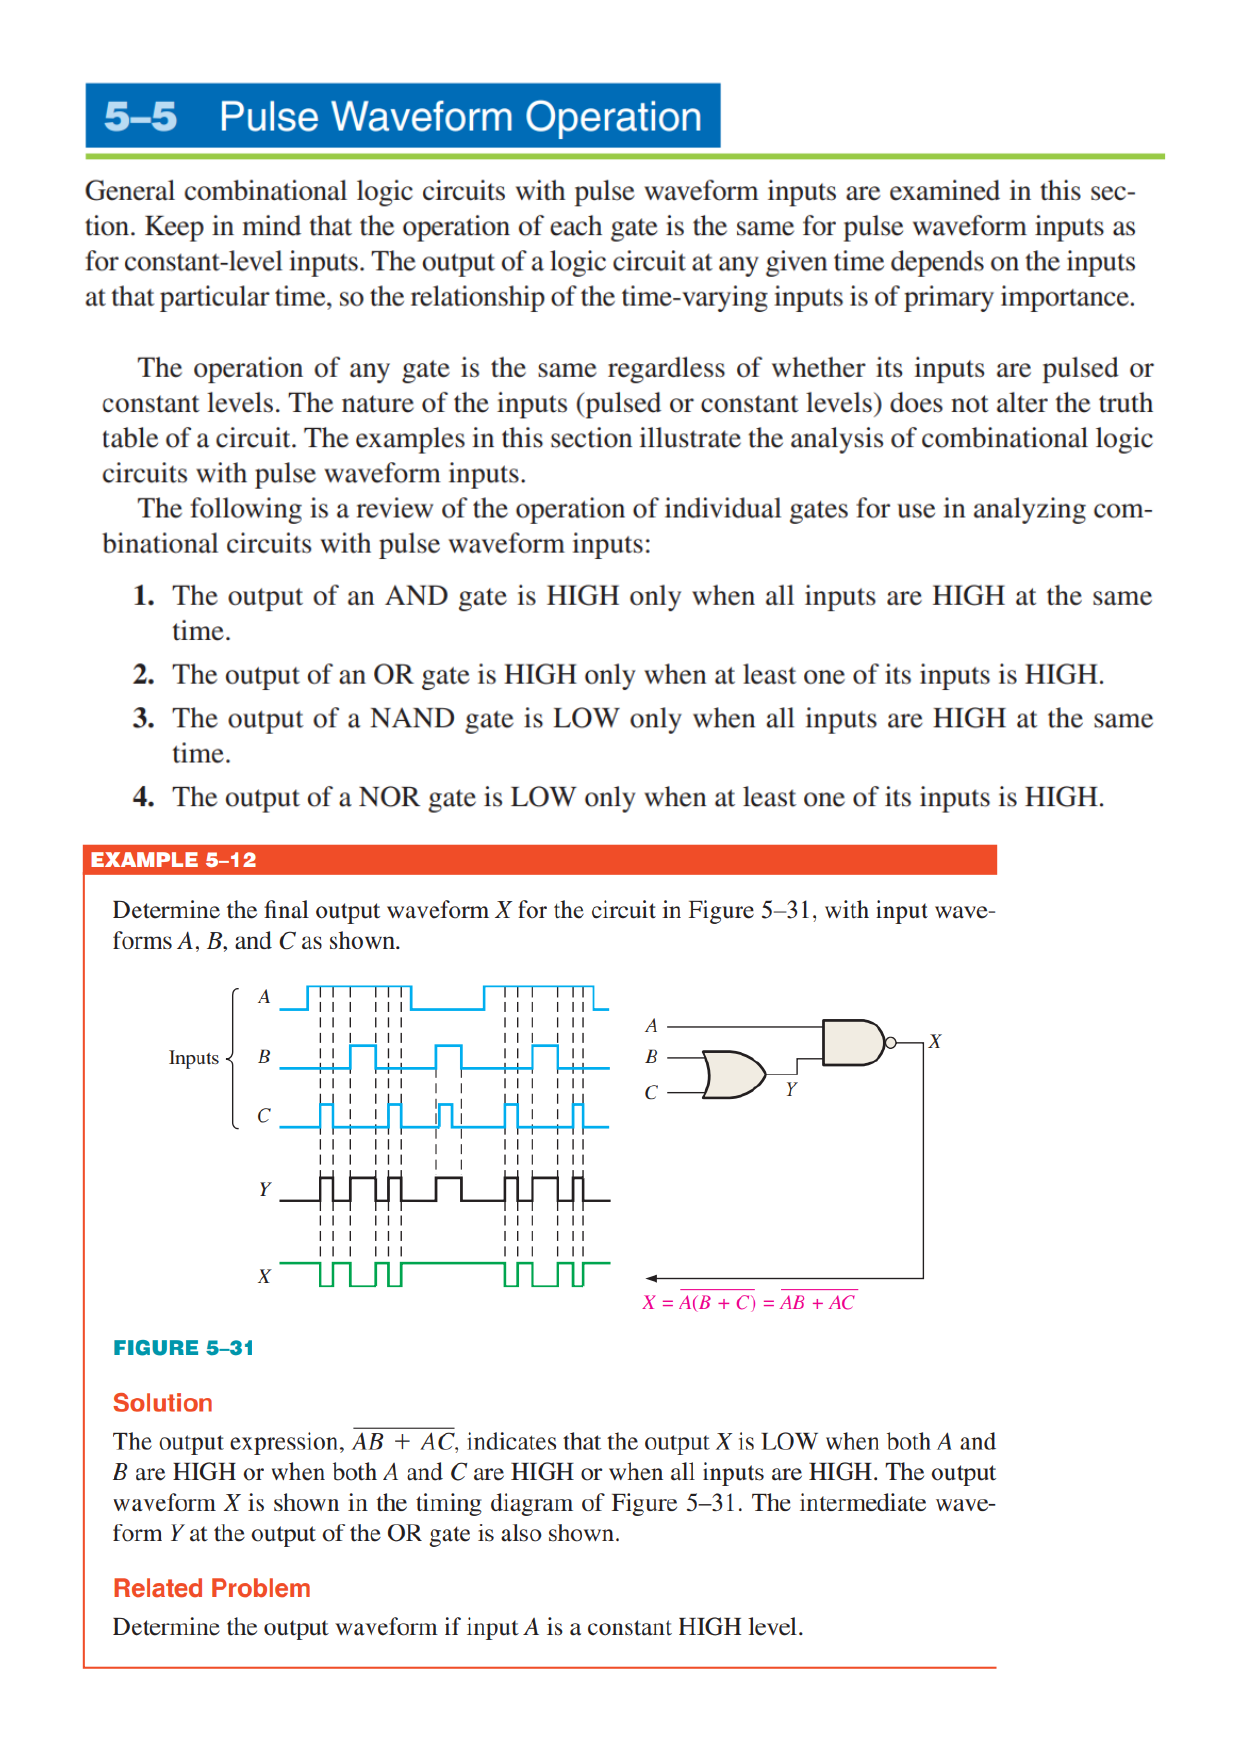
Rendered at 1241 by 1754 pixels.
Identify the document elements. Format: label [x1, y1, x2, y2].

picture [75, 75, 1166, 327]
picture [75, 837, 1013, 1674]
picture [75, 346, 1166, 819]
